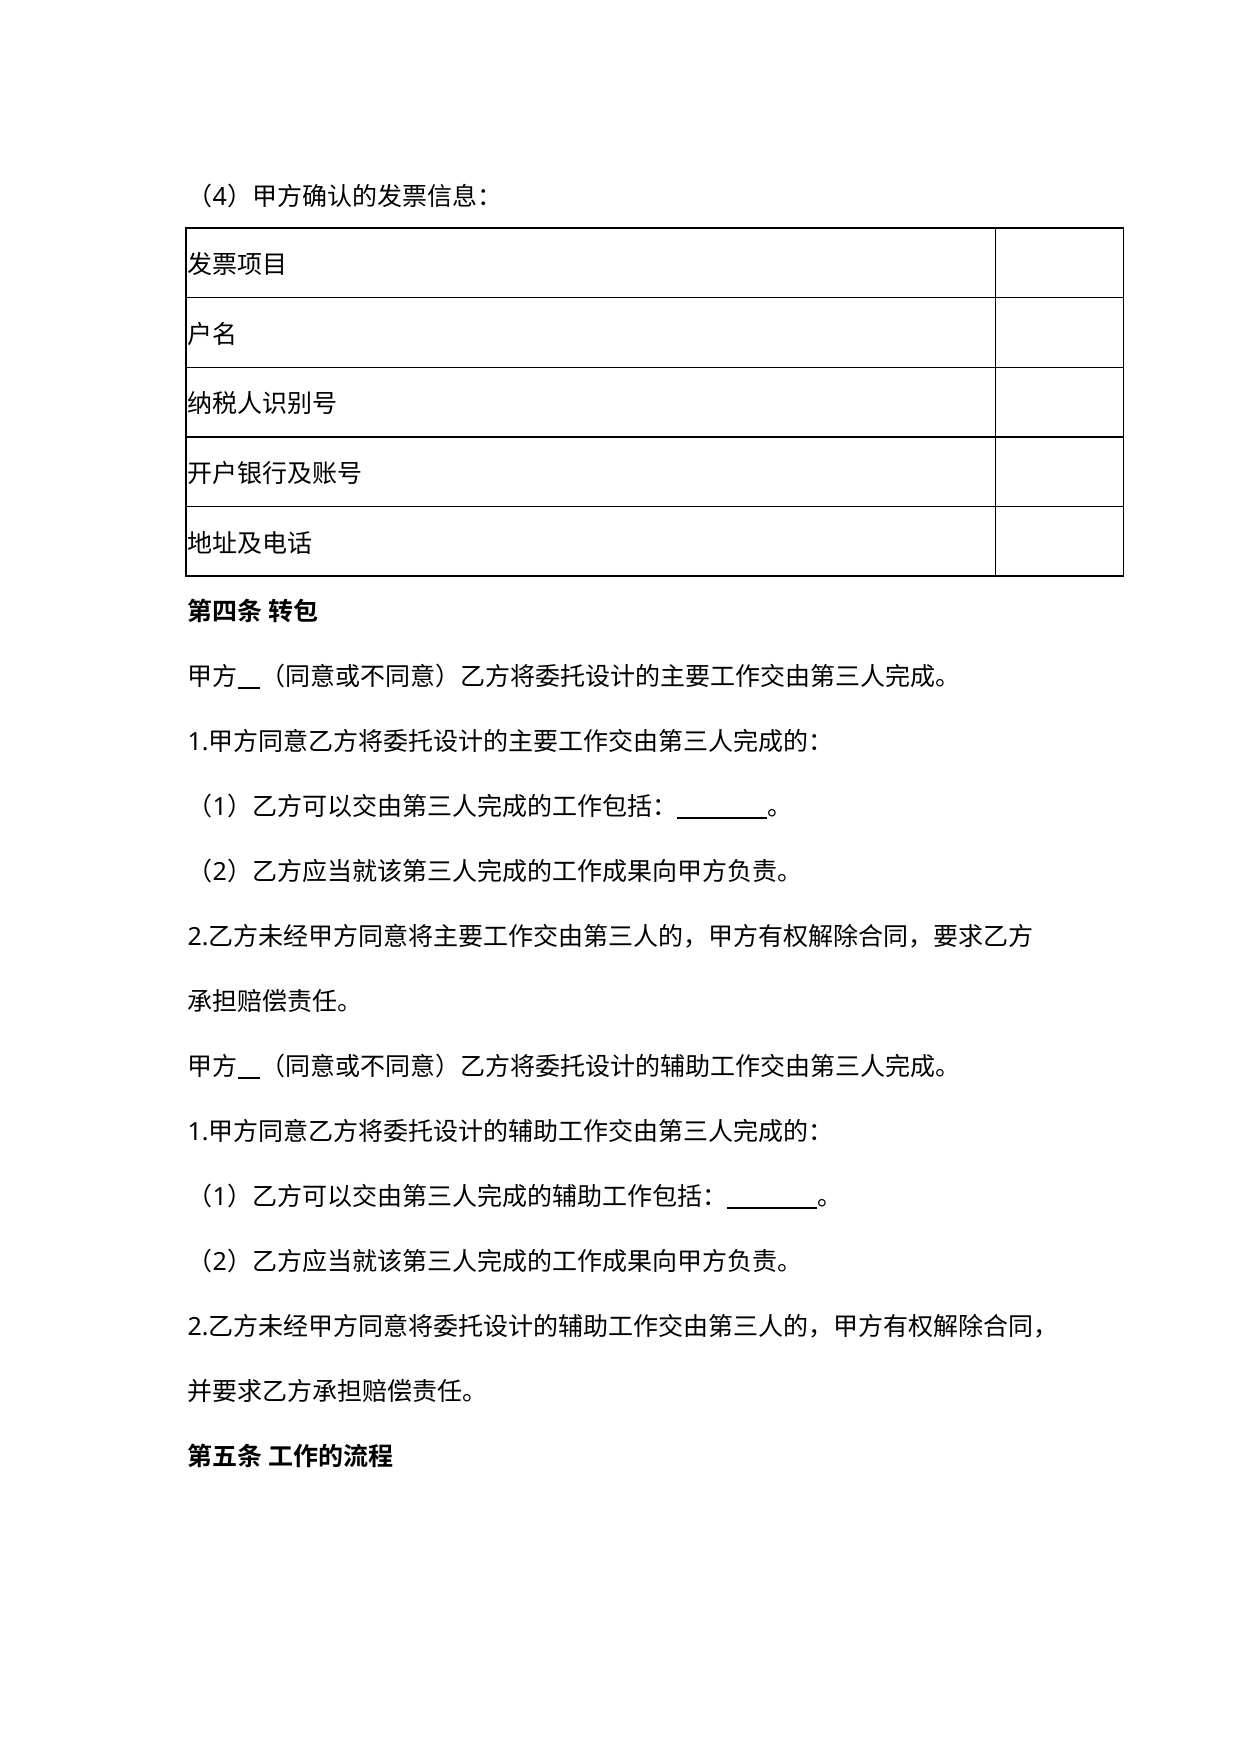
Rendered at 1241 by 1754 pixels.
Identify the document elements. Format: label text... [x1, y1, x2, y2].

text 2.乙方未经甲方同意将委托设计的辅助工作交由第三人的，甲方有权解除合同，并要求乙方承担赔偿责任。 [187, 1292, 1053, 1422]
table_cell [996, 438, 1123, 506]
text （2）乙方应当就该第三人完成的工作成果向甲方负责。 [187, 1227, 1053, 1292]
text 1.甲方同意乙方将委托设计的辅助工作交由第三人完成的： [187, 1097, 1053, 1162]
subtitle 第四条 转包 [187, 577, 1053, 642]
table_cell 户名 [187, 298, 995, 366]
table_header 发票项目 [187, 229, 995, 297]
subtitle 第五条 工作的流程 [187, 1422, 1053, 1487]
text （2）乙方应当就该第三人完成的工作成果向甲方负责。 [187, 837, 1053, 902]
table_cell [996, 507, 1123, 575]
text 2.乙方未经甲方同意将主要工作交由第三人的，甲方有权解除合同，要求乙方承担赔偿责任。 [187, 902, 1053, 1032]
table_cell [996, 298, 1123, 366]
table_cell 纳税人识别号 [187, 368, 995, 436]
text 甲方 （同意或不同意）乙方将委托设计的辅助工作交由第三人完成。 [187, 1032, 1053, 1097]
table_cell 地址及电话 [187, 507, 995, 575]
text （1）乙方可以交由第三人完成的辅助工作包括： 。 [187, 1162, 1053, 1227]
table_cell [996, 368, 1123, 436]
text （1）乙方可以交由第三人完成的工作包括： 。 [187, 772, 1053, 837]
text 1.甲方同意乙方将委托设计的主要工作交由第三人完成的： [187, 707, 1053, 772]
table_cell 开户银行及账号 [187, 438, 995, 506]
text 甲方 （同意或不同意）乙方将委托设计的主要工作交由第三人完成。 [187, 642, 1053, 707]
text （4）甲方确认的发票信息： [187, 162, 1053, 227]
table_header [996, 229, 1123, 297]
